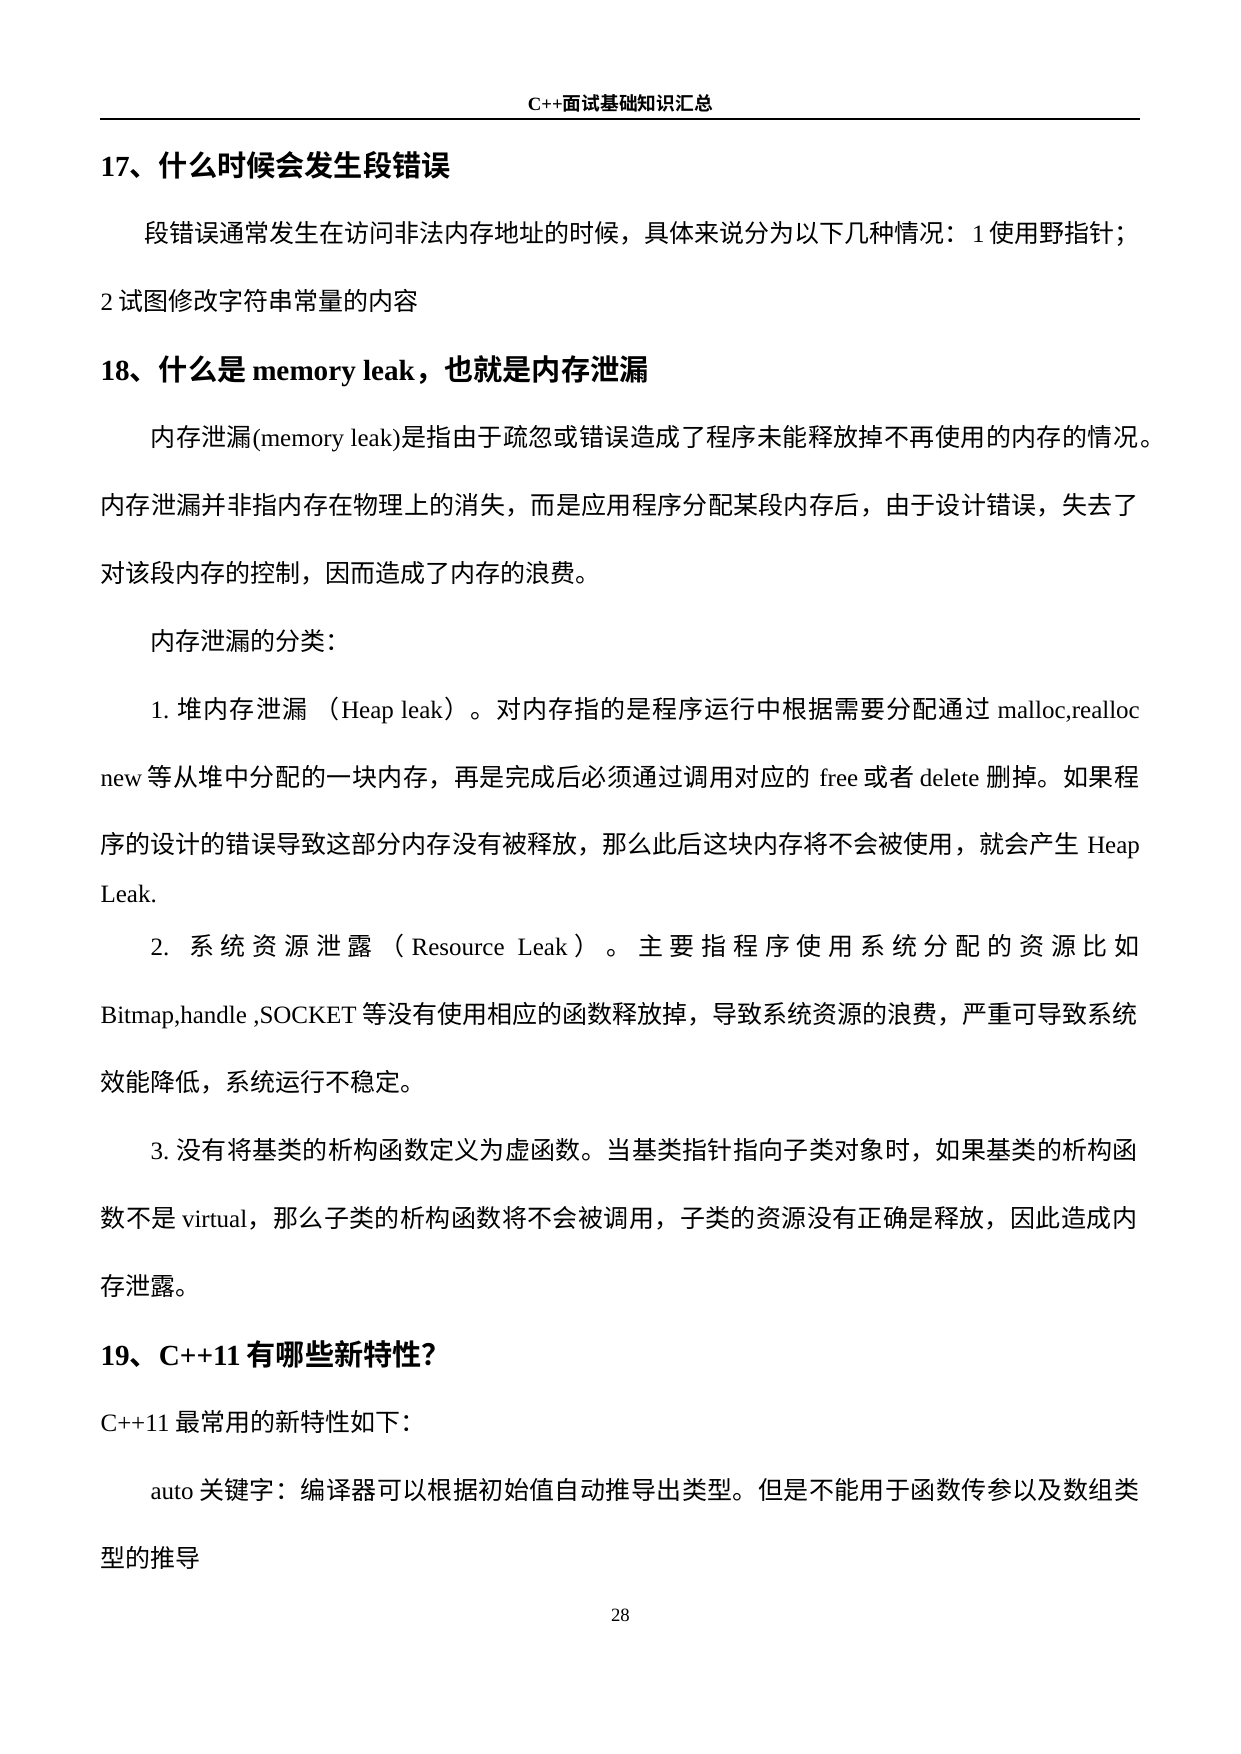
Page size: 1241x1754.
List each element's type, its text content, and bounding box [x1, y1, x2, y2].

text 段错误通常发生在访问非法内存地址的时候，具体来说分为以下几种情况：1使用野指针；2试图修改字符串常量的内容 [100, 198, 1140, 334]
text 内存泄漏的分类： [100, 605, 1140, 673]
text auto关键字：编译器可以根据初始值自动推导出类型。但是不能用于函数传参以及数组类型的推导 [100, 1454, 1140, 1590]
subtitle 19、C++11有哪些新特性？ [100, 1318, 1140, 1386]
subtitle 18、什么是memory leak，也就是内存泄漏 [100, 334, 1140, 402]
subtitle 17、什么时候会发生段错误 [100, 130, 1140, 198]
text 内存泄漏(memory leak)是指由于疏忽或错误造成了程序未能释放掉不再使用的内存的情况。内存泄漏并非指内存在物理上的消失，而是应用程序分配某段内存后，由于设计错误，失去了对该段内存的控制，因而造成了内存的浪费。 [100, 402, 1140, 605]
text C++11 最常用的新特性如下： [100, 1386, 1140, 1454]
text 3. 没有将基类的析构函数定义为虚函数。当基类指针指向子类对象时，如果基类的析构函数不是virtual，那么子类的析构函数将不会被调用，子类的资源没有正确是释放，因此造成内存泄露。 [100, 1115, 1140, 1318]
text 1. 堆内存泄漏 （Heap leak）。对内存指的是程序运行中根据需要分配通过malloc,realloc new等从堆中分配的一块内存，再是完成后必须通过调用对应的 free或者delete 删掉。如果程序的设计的错误导致这部分内存没有被释放，那么此后这块内存将不会被使用，就会产生Heap Leak. [100, 673, 1140, 911]
text 2. 系统资源泄露（Resource Leak）。主要指程序使用系统分配的资源比如 Bitmap,handle ,SOCKET等没有使用相应的函数释放掉，导致系统资源的浪费，严重可导致系统效能降低，系统运行不稳定。 [100, 911, 1140, 1115]
